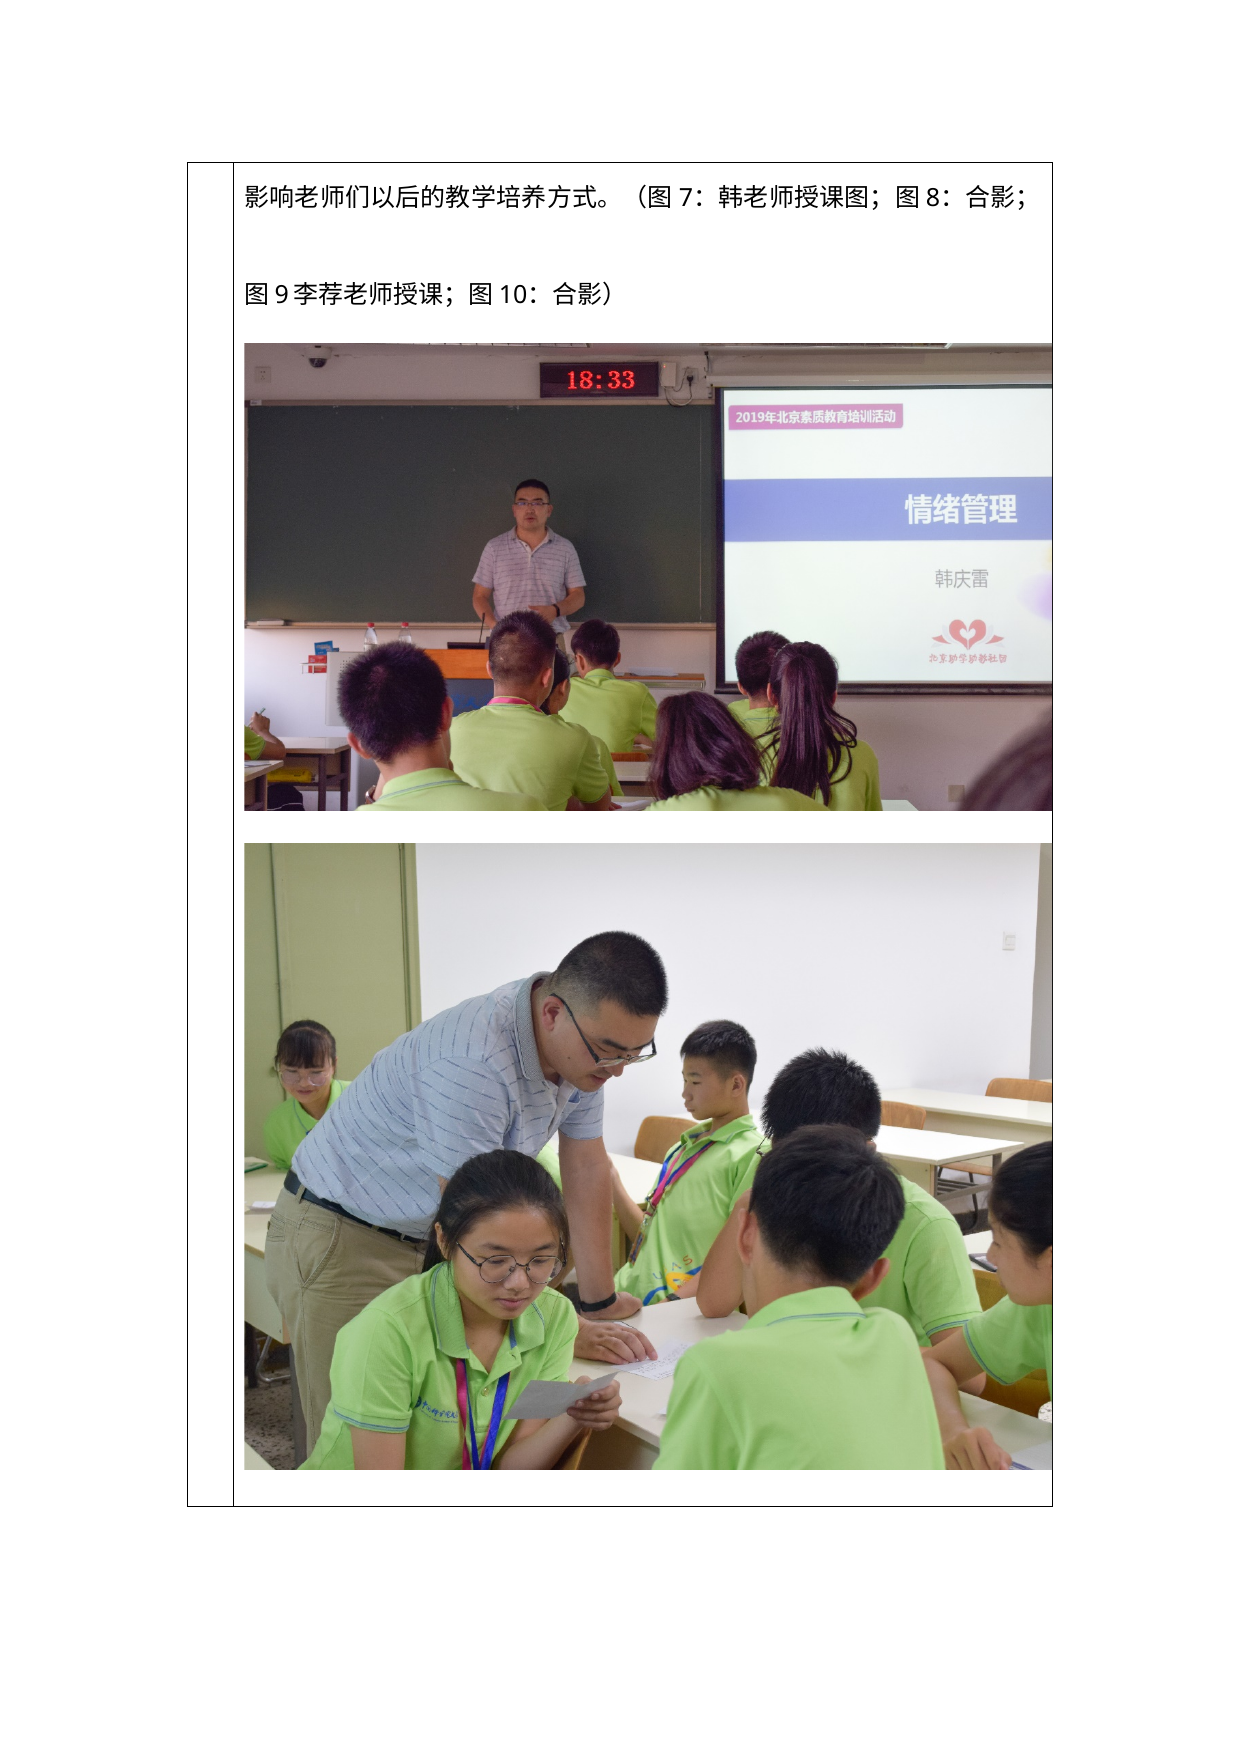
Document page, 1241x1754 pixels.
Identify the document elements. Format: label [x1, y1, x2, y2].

picture [244, 343, 1053, 811]
picture [244, 843, 1053, 1470]
table_cell [234, 163, 1052, 1506]
